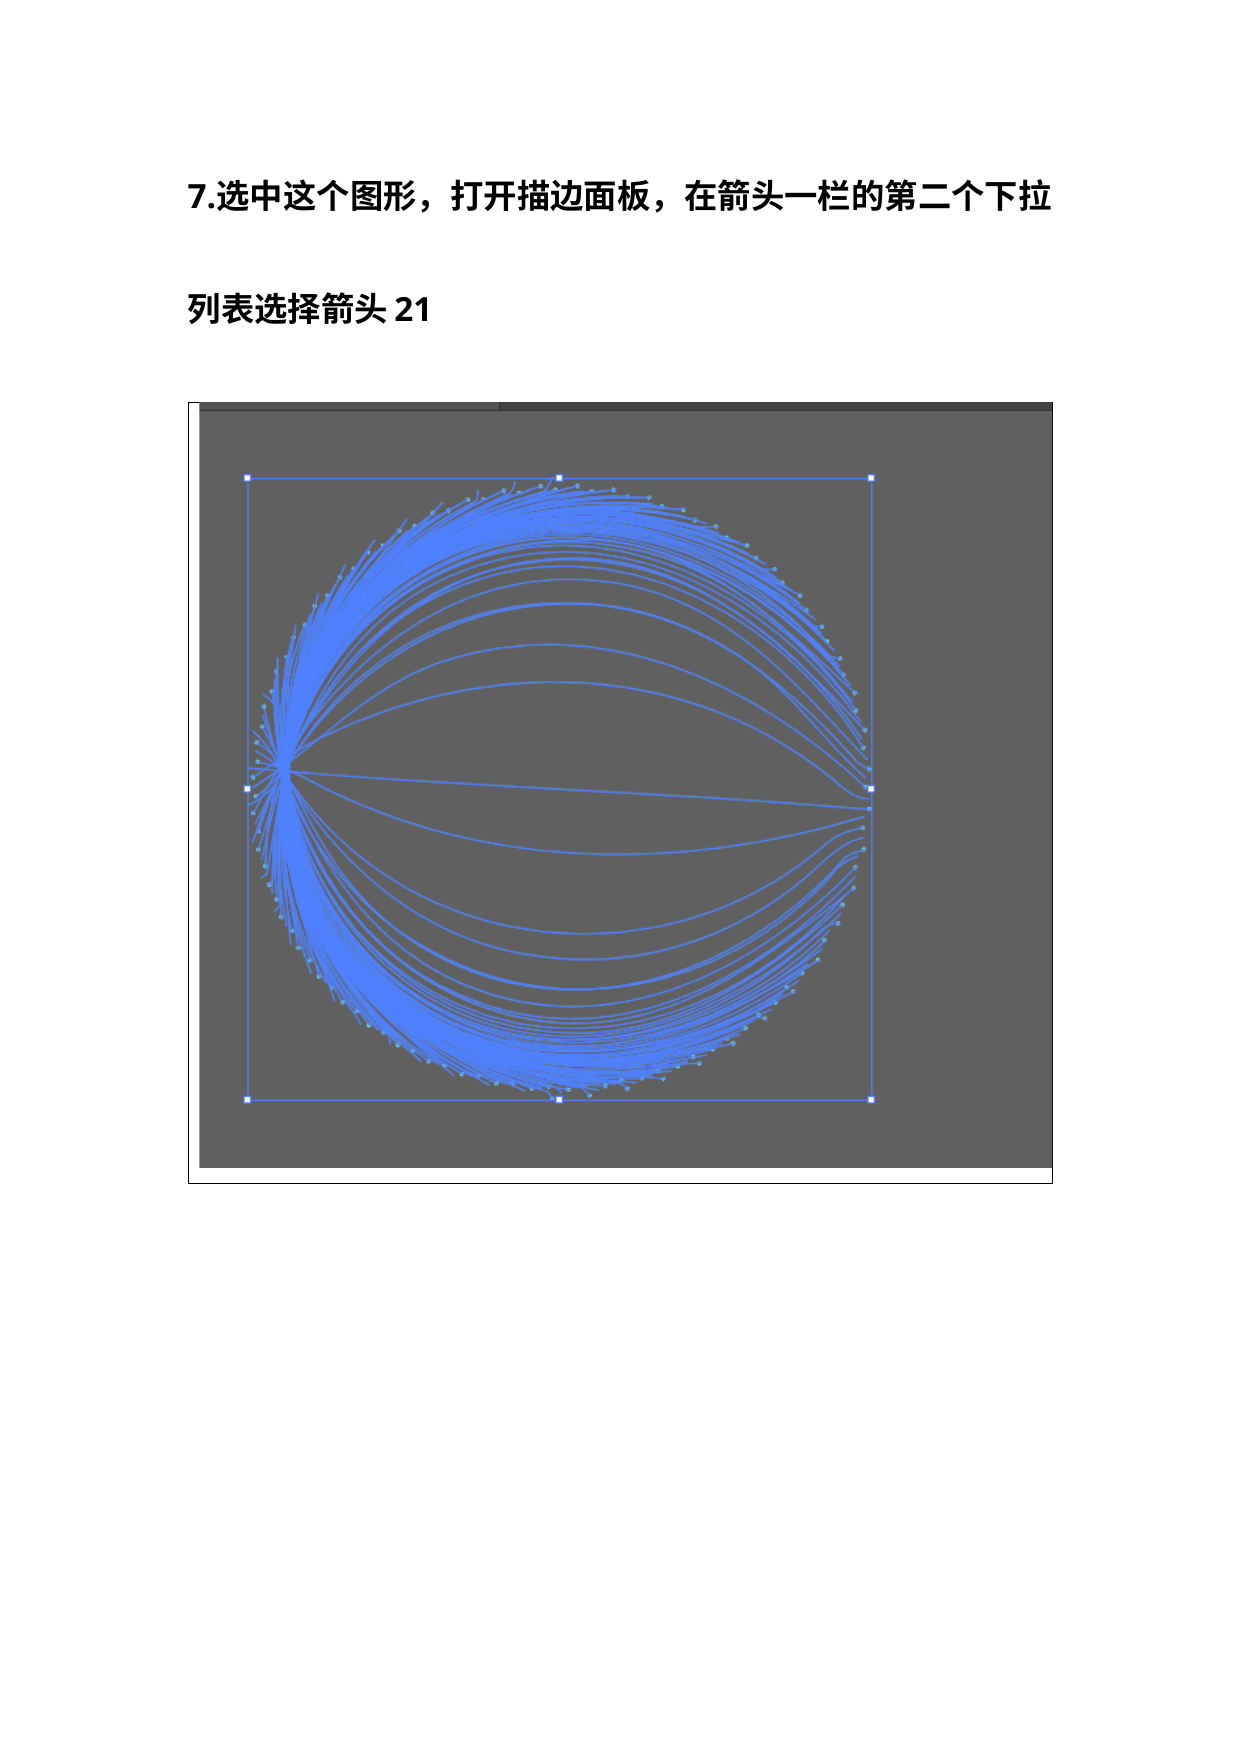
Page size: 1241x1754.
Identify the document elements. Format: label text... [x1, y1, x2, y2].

subtitle 7.选中这个图形，打开描边面板，在箭头一栏的第二个下拉列表选择箭头21 [187, 162, 1053, 339]
picture [199, 402, 1053, 1168]
table_header [189, 403, 1052, 1183]
